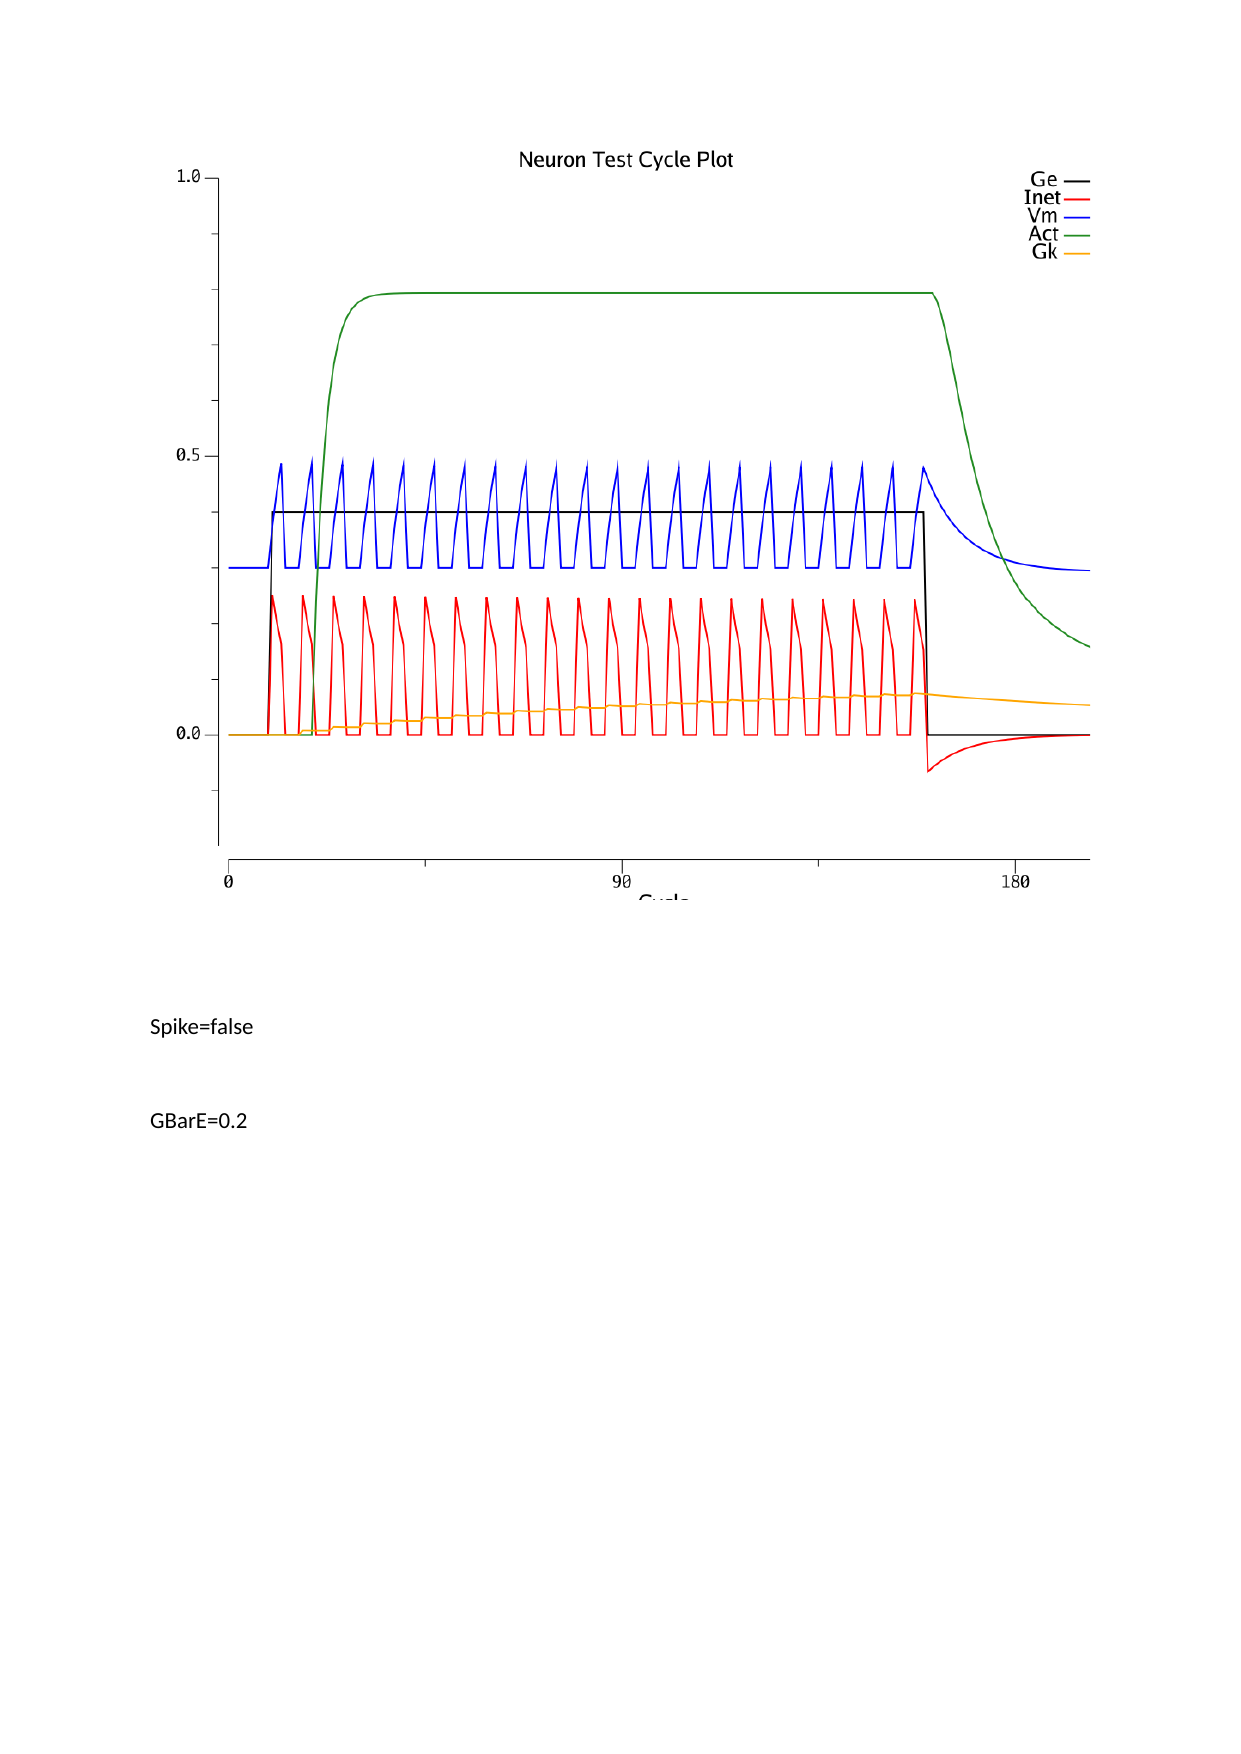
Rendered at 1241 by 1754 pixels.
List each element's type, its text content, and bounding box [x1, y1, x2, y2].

picture [150, 150, 1091, 900]
text Spike=false [150, 1012, 1090, 1040]
text GBarE=0.2 [150, 1106, 1090, 1134]
